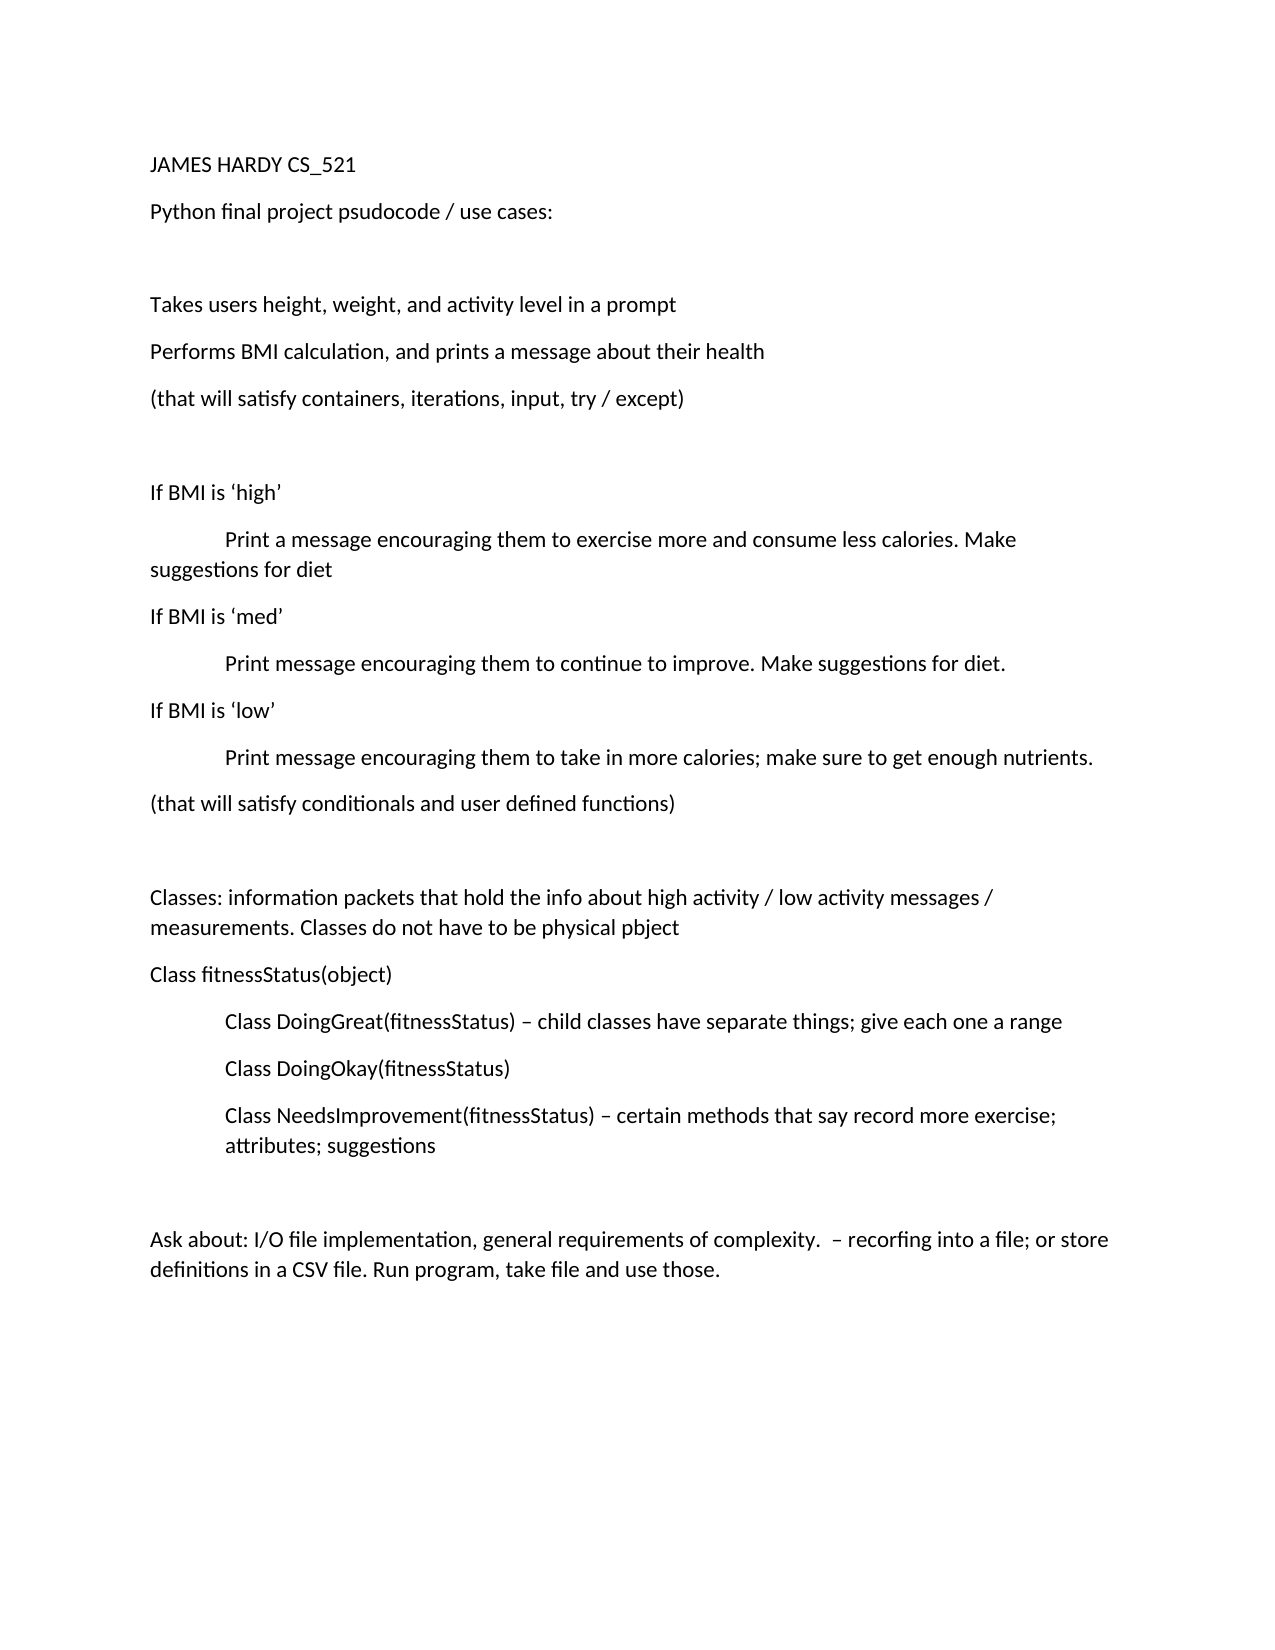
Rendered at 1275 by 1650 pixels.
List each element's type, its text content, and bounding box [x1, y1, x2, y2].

text Class fitnessStatus(object) [150, 960, 1125, 988]
text Print message encouraging them to continue to improve. Make suggestions for diet. [150, 649, 1125, 677]
text Classes: information packets that hold the info about high activity / low activity messages / measurements. Classes do not have to be physical pbject [150, 883, 1125, 942]
text (that will satisfy conditionals and user defined functions) [150, 789, 1125, 818]
text If BMI is ‘low’ [150, 696, 1125, 724]
text If BMI is ‘med’ [150, 602, 1125, 630]
text Takes users height, weight, and activity level in a prompt [150, 291, 1125, 319]
text If BMI is ‘high’ [150, 478, 1125, 506]
text Ask about: I/O file implementation, general requirements of complexity. – recorfing into a file; or store definitions in a CSV file. Run program, take file and use those. [150, 1225, 1125, 1283]
text JAMES HARDY CS_521 [150, 150, 1125, 178]
text Class DoingOkay(fitnessStatus) [225, 1054, 1125, 1082]
text Class NeedsImprovement(fitnessStatus) – certain methods that say record more exercise; attributes; suggestions [225, 1101, 1125, 1159]
text Print message encouraging them to take in more calories; make sure to get enough nutrients. [150, 743, 1125, 771]
text Python final project psudocode / use cases: [150, 197, 1125, 225]
text Print a message encouraging them to exercise more and consume less calories. Make suggestions for diet [150, 525, 1125, 583]
text (that will satisfy containers, iterations, input, try / except) [150, 384, 1125, 412]
text Performs BMI calculation, and prints a message about their health [150, 337, 1125, 366]
text Class DoingGreat(fitnessStatus) – child classes have separate things; give each one a range [225, 1007, 1125, 1035]
